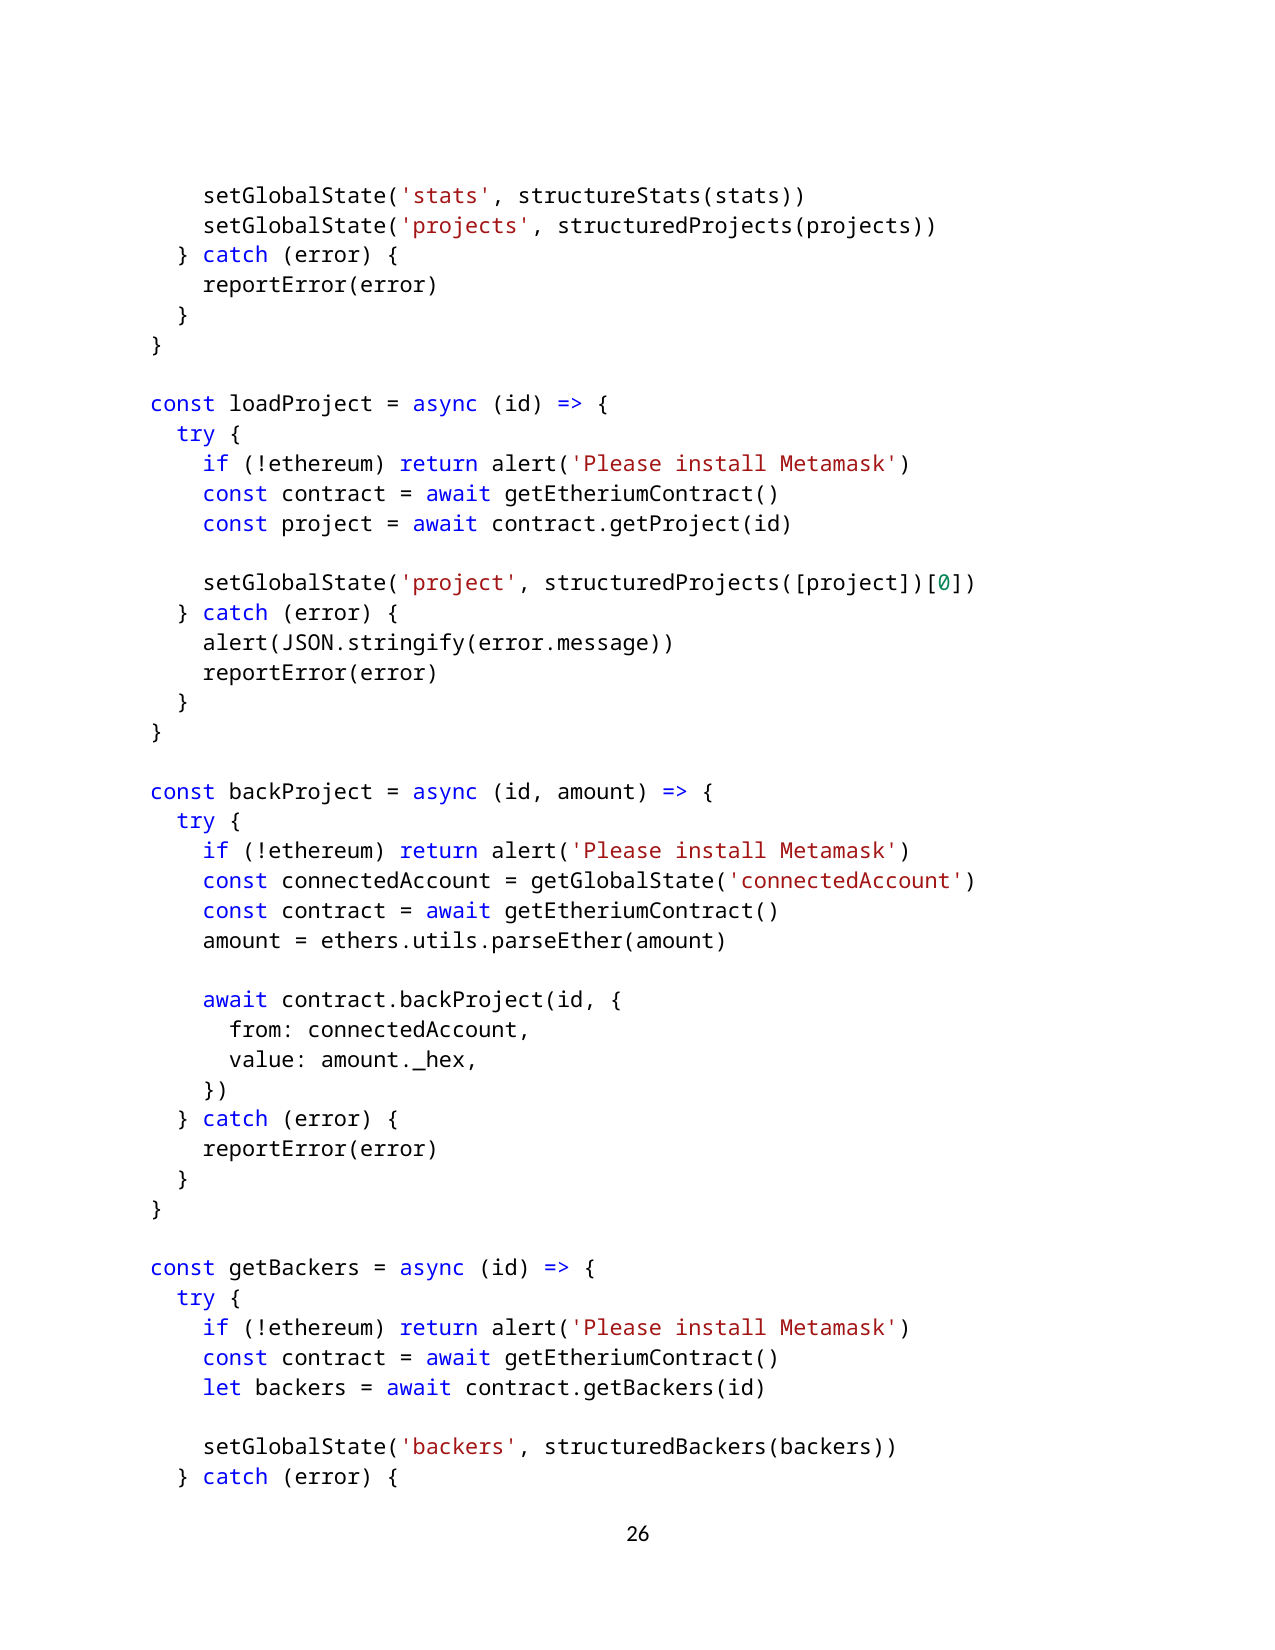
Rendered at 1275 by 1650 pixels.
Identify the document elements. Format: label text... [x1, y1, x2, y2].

text const loadProject = async (id) => { [150, 388, 1125, 418]
text const getBackers = async (id) => { [150, 1252, 1125, 1282]
text const connectedAccount = getGlobalState('connectedAccount') [150, 865, 1125, 895]
text } catch (error) { [150, 239, 1125, 269]
text if (!ethereum) return alert('Please install Metamask') [150, 448, 1125, 478]
text setGlobalState('stats', structureStats(stats)) [150, 180, 1125, 209]
text await contract.backProject(id, { [150, 984, 1125, 1014]
text } [150, 329, 1125, 358]
text from: connectedAccount, [150, 1014, 1125, 1044]
text if (!ethereum) return alert('Please install Metamask') [150, 835, 1125, 865]
text const contract = await getEtheriumContract() [150, 895, 1125, 924]
text } [150, 299, 1125, 329]
text } [150, 1193, 1125, 1222]
text setGlobalState('backers', structuredBackers(backers)) [150, 1431, 1125, 1461]
text } [150, 686, 1125, 716]
text } catch (error) { [150, 1461, 1125, 1491]
text } catch (error) { [150, 1103, 1125, 1133]
text let backers = await contract.getBackers(id) [150, 1371, 1125, 1401]
text reportError(error) [150, 269, 1125, 299]
text const contract = await getEtheriumContract() [150, 1342, 1125, 1371]
text if (!ethereum) return alert('Please install Metamask') [150, 1312, 1125, 1342]
text } [150, 716, 1125, 746]
text value: amount._hex, [150, 1044, 1125, 1073]
text } catch (error) { [150, 597, 1125, 627]
text setGlobalState('project', structuredProjects([project])[0]) [150, 567, 1125, 597]
text const project = await contract.getProject(id) [150, 507, 1125, 537]
text reportError(error) [150, 656, 1125, 686]
text setGlobalState('projects', structuredProjects(projects)) [150, 209, 1125, 239]
text amount = ethers.utils.parseEther(amount) [150, 924, 1125, 954]
text try { [150, 418, 1125, 448]
text try { [150, 1282, 1125, 1312]
text try { [150, 805, 1125, 835]
text const contract = await getEtheriumContract() [150, 478, 1125, 507]
text } [150, 1163, 1125, 1193]
text const backProject = async (id, amount) => { [150, 776, 1125, 805]
text }) [150, 1073, 1125, 1103]
text reportError(error) [150, 1133, 1125, 1163]
text alert(JSON.stringify(error.message)) [150, 627, 1125, 656]
